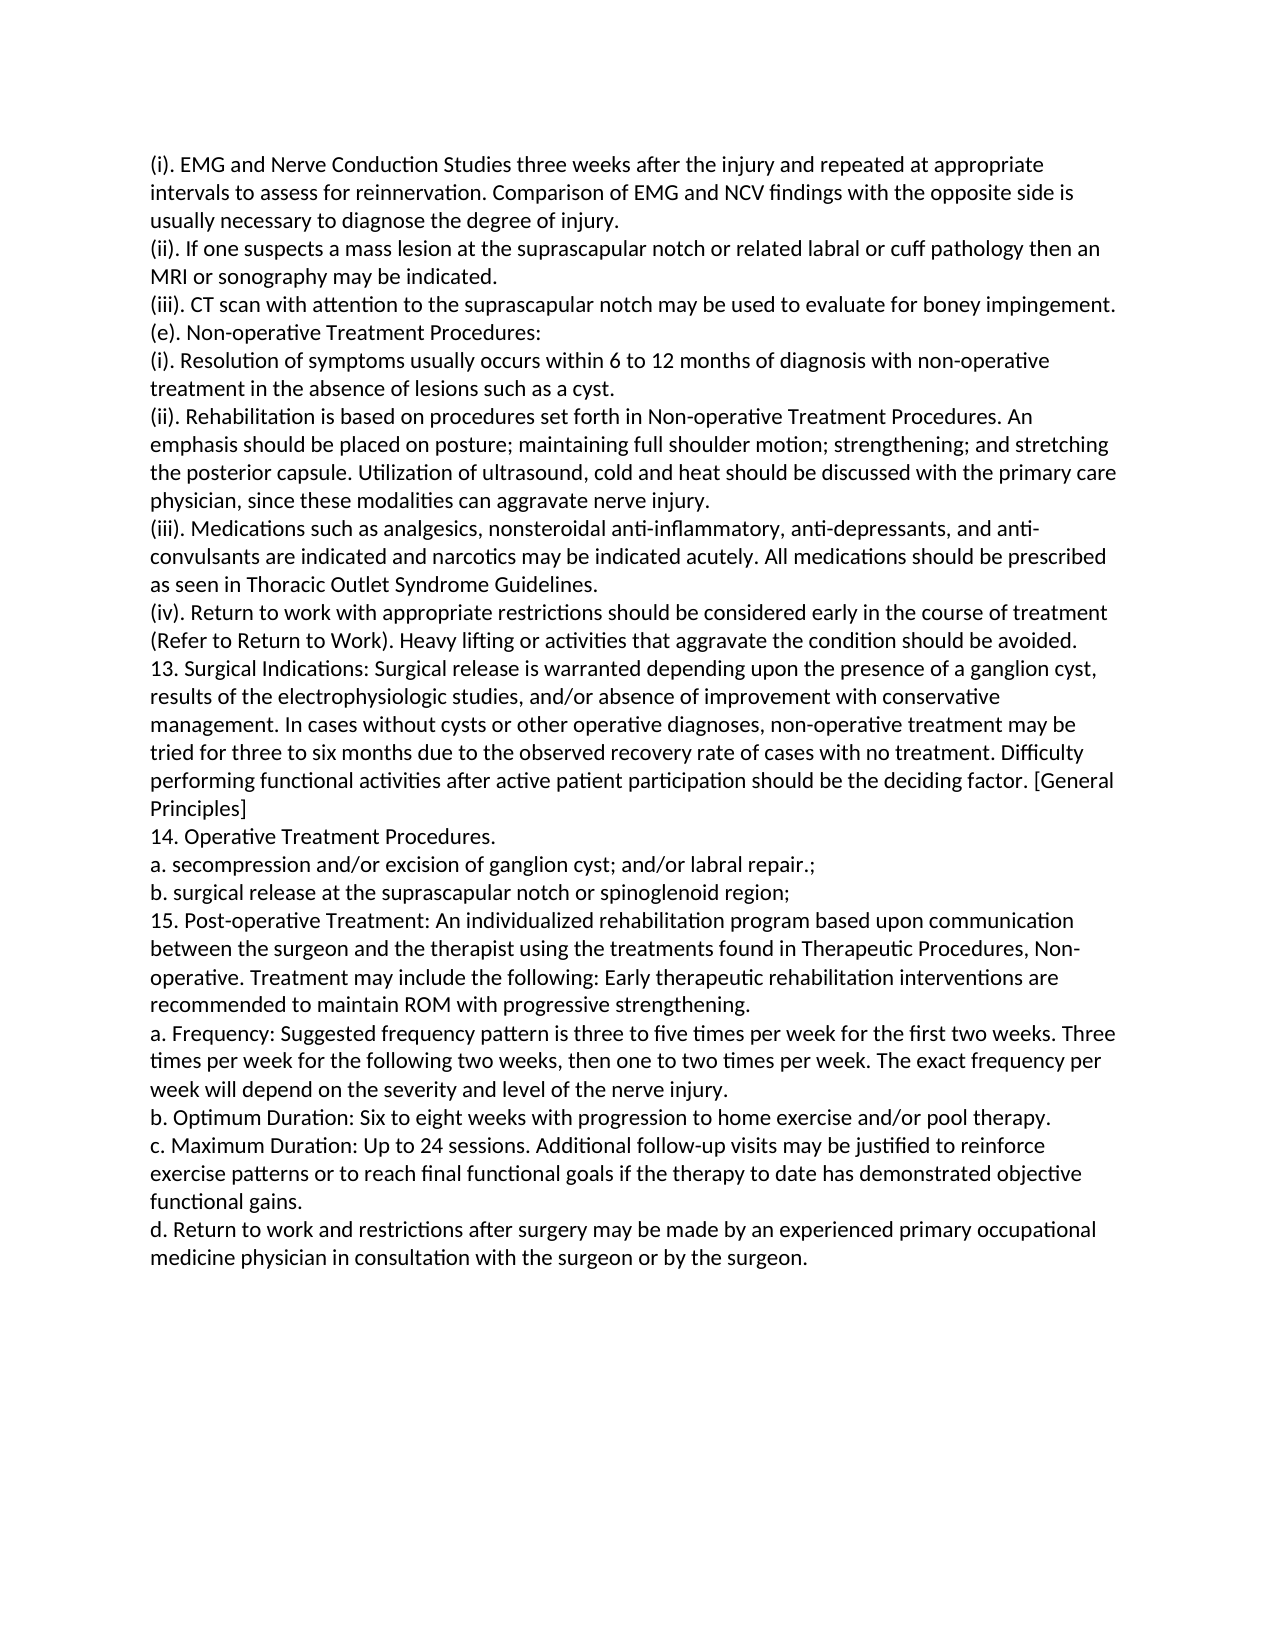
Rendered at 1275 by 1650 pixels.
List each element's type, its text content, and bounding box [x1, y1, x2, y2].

text a. secompression and/or excision of ganglion cyst; and/or labral repair.; [150, 851, 1125, 878]
text (i). EMG and Nerve Conduction Studies three weeks after the injury and repeated at appropriate intervals to assess for reinnervation. Comparison of EMG and NCV findings with the opposite side is usually necessary to diagnose the degree of injury. [150, 150, 1125, 234]
text (ii). Rehabilitation is based on procedures set forth in Non-operative Treatment Procedures. An emphasis should be placed on posture; maintaining full shoulder motion; strengthening; and stretching the posterior capsule. Utilization of ultrasound, cold and heat should be discussed with the primary care physician, since these modalities can aggravate nerve injury. [150, 402, 1125, 514]
text (i). Resolution of symptoms usually occurs within 6 to 12 months of diagnosis with non-operative treatment in the absence of lesions such as a cyst. [150, 346, 1125, 402]
text c. Maximum Duration: Up to 24 sessions. Additional follow-up visits may be justified to reinforce exercise patterns or to reach final functional goals if the therapy to date has demonstrated objective functional gains. [150, 1131, 1125, 1215]
text 15. Post-operative Treatment: An individualized rehabilitation program based upon communication between the surgeon and the therapist using the treatments found in Therapeutic Procedures, Non-operative. Treatment may include the following: Early therapeutic rehabilitation interventions are recommended to maintain ROM with progressive strengthening. [150, 907, 1125, 1019]
text 13. Surgical Indications: Surgical release is warranted depending upon the presence of a ganglion cyst, results of the electrophysiologic studies, and/or absence of improvement with conservative management. In cases without cysts or other operative diagnoses, non-operative treatment may be tried for three to six months due to the observed recovery rate of cases with no treatment. Difficulty performing functional activities after active patient participation should be the deciding factor. [General Principles] [150, 654, 1125, 822]
text (ii). If one suspects a mass lesion at the suprascapular notch or related labral or cuff pathology then an MRI or sonography may be indicated. [150, 234, 1125, 290]
text b. surgical release at the suprascapular notch or spinoglenoid region; [150, 878, 1125, 907]
text (iii). Medications such as analgesics, nonsteroidal anti-inflammatory, anti-depressants, and anti-convulsants are indicated and narcotics may be indicated acutely. All medications should be prescribed as seen in Thoracic Outlet Syndrome Guidelines. [150, 514, 1125, 598]
text d. Return to work and restrictions after surgery may be made by an experienced primary occupational medicine physician in consultation with the surgeon or by the surgeon. [150, 1215, 1125, 1271]
text (e). Non-operative Treatment Procedures: [150, 318, 1125, 346]
text 14. Operative Treatment Procedures. [150, 822, 1125, 851]
text (iv). Return to work with appropriate restrictions should be considered early in the course of treatment (Refer to Return to Work). Heavy lifting or activities that aggravate the condition should be avoided. [150, 598, 1125, 654]
text b. Optimum Duration: Six to eight weeks with progression to home exercise and/or pool therapy. [150, 1103, 1125, 1131]
text (iii). CT scan with attention to the suprascapular notch may be used to evaluate for boney impingement. [150, 290, 1125, 318]
text a. Frequency: Suggested frequency pattern is three to five times per week for the first two weeks. Three times per week for the following two weeks, then one to two times per week. The exact frequency per week will depend on the severity and level of the nerve injury. [150, 1019, 1125, 1103]
